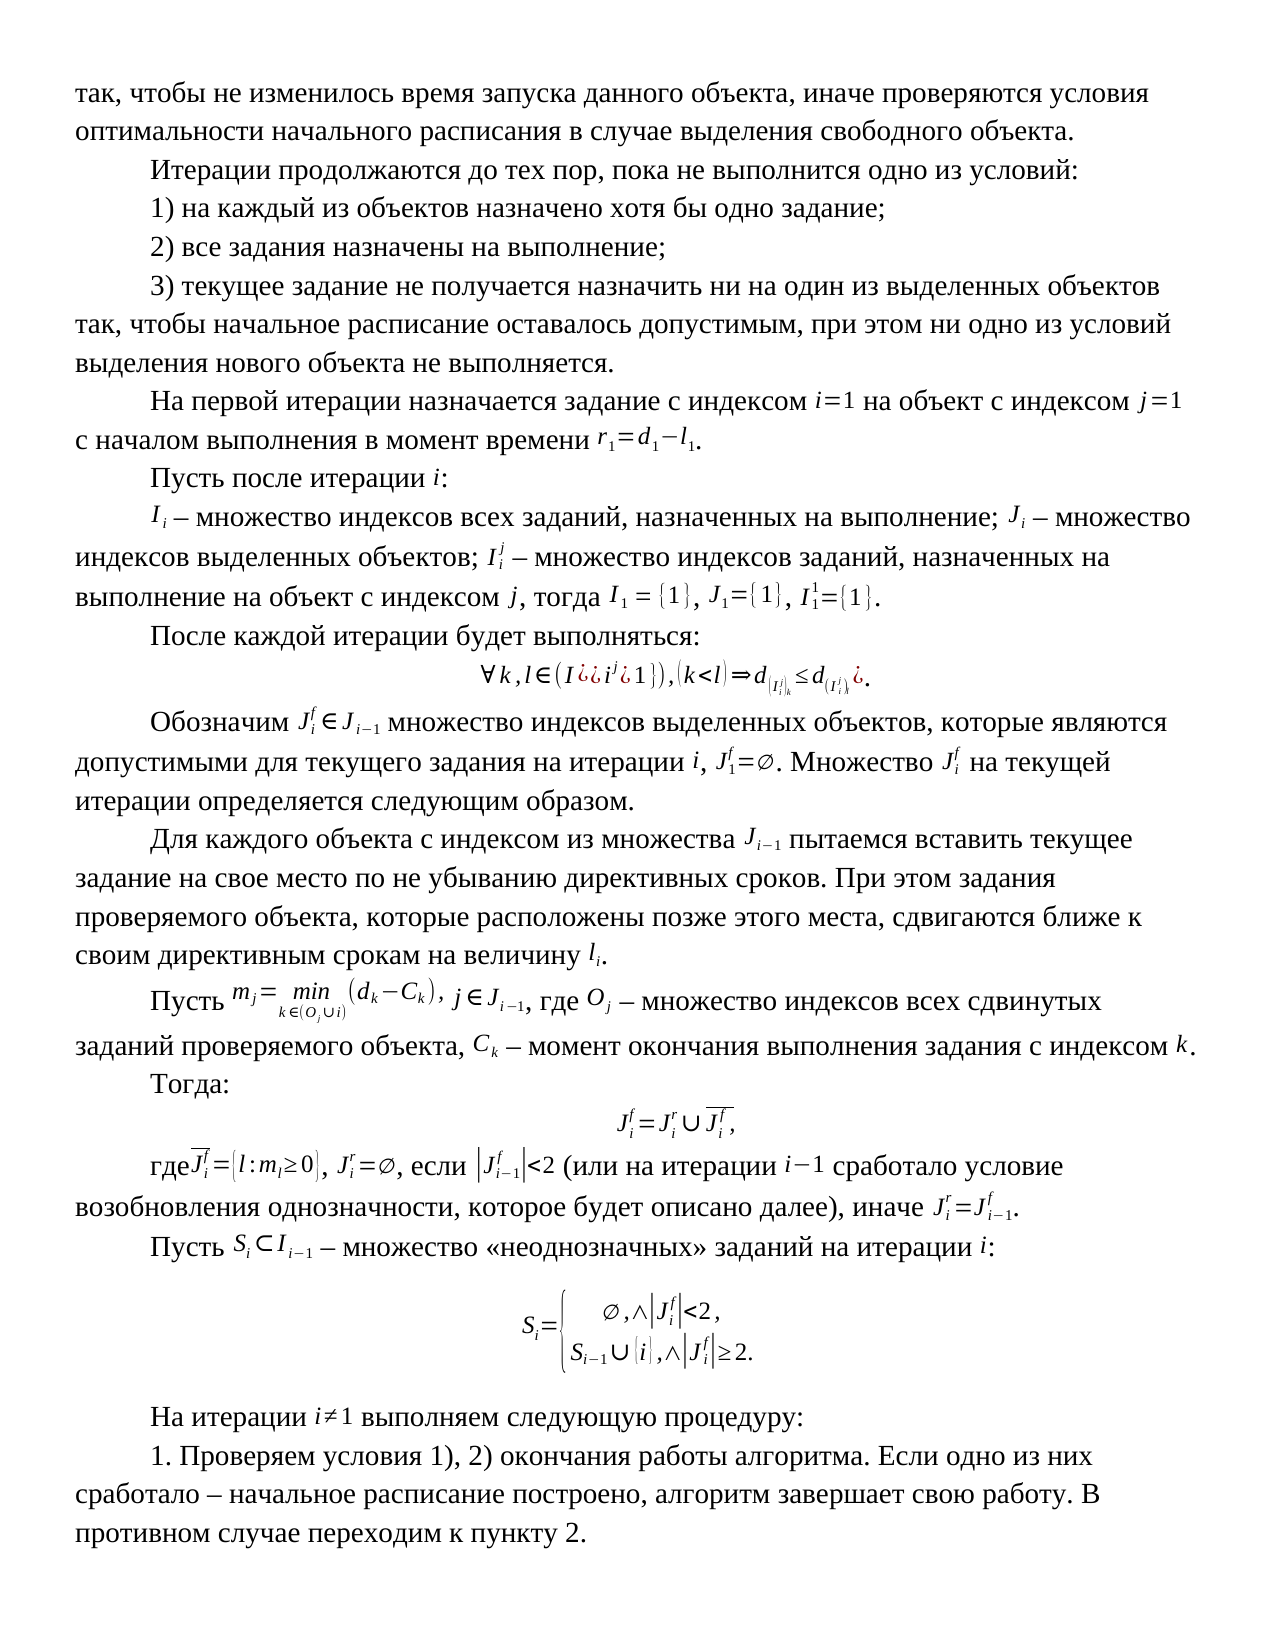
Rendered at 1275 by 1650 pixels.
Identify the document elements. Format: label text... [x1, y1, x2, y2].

list где, , если (или на итерации сработало условие возобновления однозначности, которое будет описано далее), иначе . [75, 1146, 1200, 1224]
list . [75, 657, 1200, 698]
list На первой итерации назначается задание с индексом на объект с индексом с началом выполнения в момент времени . [75, 383, 1200, 455]
list 1. Проверяем условия 1), 2) окончания работы алгоритма. Если одно из них сработало – начальное расписание построено, алгоритм завершает свою работу. В противном случае переходим к пункту 2. [75, 1438, 1200, 1548]
list Пусть – множество «неоднозначных» заданий на итерации : [75, 1229, 1200, 1262]
list Итерации продолжаются до тех пор, пока не выполнится одно из условий: [75, 152, 1200, 186]
list – множество индексов всех заданий, назначенных на выполнение; – множество индексов выделенных объектов; – множество индексов заданий, назначенных на выполнение на объект с индексом , тогда = , , . [75, 499, 1200, 613]
list 3) текущее задание не получается назначить ни на один из выделенных объектов так, чтобы начальное расписание оставалось допустимым, при этом ни одно из условий выделения нового объекта не выполняется. [75, 268, 1200, 378]
list После каждой итерации будет выполняться: [75, 618, 1200, 652]
list Для каждого объекта с индексом из множества пытаемся вставить текущее задание на свое место по не убыванию директивных сроков. При этом задания проверяемого объекта, которые расположены позже этого места, сдвигаются ближе к своим директивным срокам на величину . [75, 822, 1200, 971]
list 1) на каждый из объектов назначено хотя бы одно задание; [75, 191, 1200, 224]
list 2) все задания назначены на выполнение; [75, 229, 1200, 263]
list Пусть после итерации : [75, 460, 1200, 494]
list Обозначим множество индексов выделенных объектов, которые являются допустимыми для текущего задания на итерации , . Множество на текущей итерации определяется следующим образом. [75, 703, 1200, 817]
list Тогда: [75, 1067, 1200, 1100]
list Пусть , где – множество индексов всех сдвинутых заданий проверяемого объекта, – момент окончания выполнения задания с индексом . [75, 976, 1200, 1062]
list На итерации выполняем следующую процедуру: [75, 1399, 1200, 1433]
